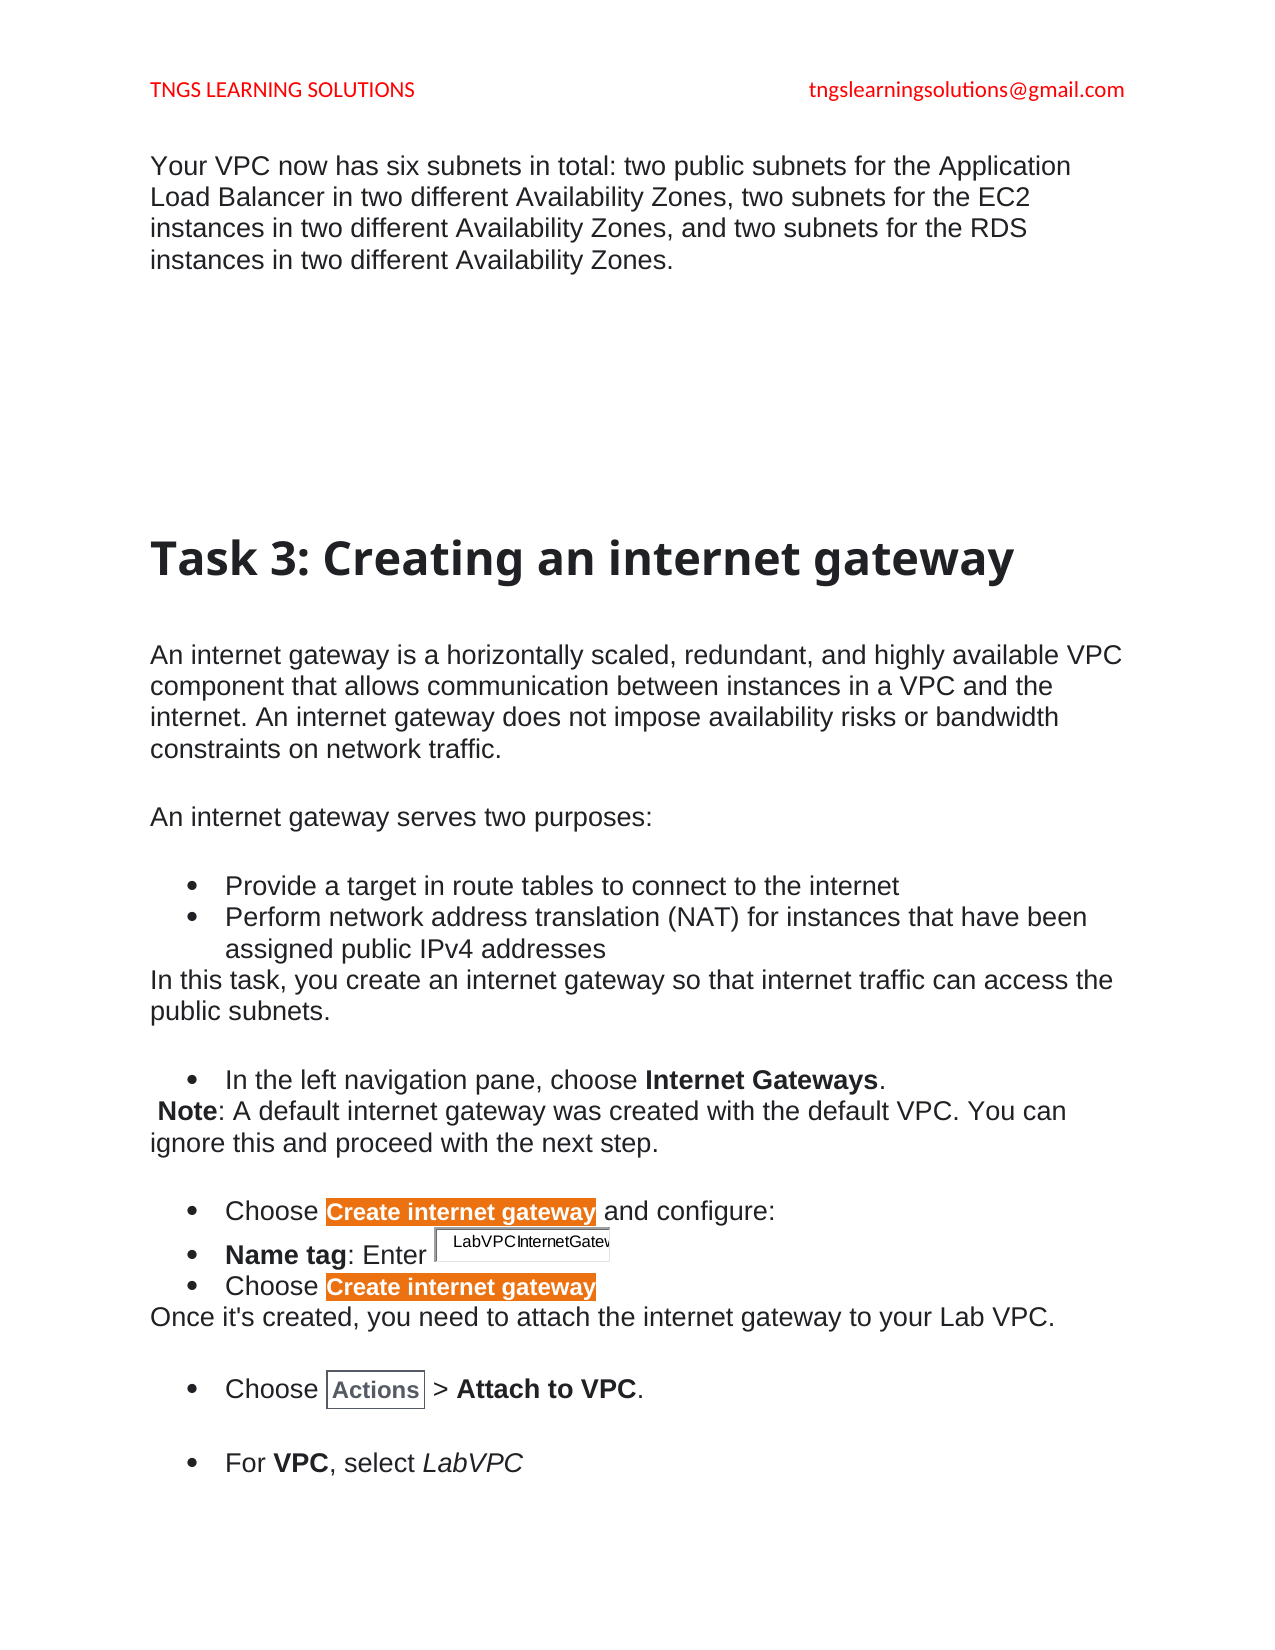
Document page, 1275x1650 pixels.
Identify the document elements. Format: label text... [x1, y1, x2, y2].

text Your VPC now has six subnets in total: two public subnets for the Application Load Balancer in two different Availability Zones, two subnets for the EC2 instances in two different Availability Zones, and two subnets for the RDS instances in two different Availability Zones. [150, 150, 1125, 275]
list Name tag: Enter [187, 1227, 1125, 1270]
list Choose Create internet gateway and configure: [187, 1195, 1125, 1227]
text In this task, you create an internet gateway so that internet traffic can access the public subnets. [150, 964, 1125, 1027]
text Once it's created, you need to attach the internet gateway to your Lab VPC. [150, 1301, 1125, 1333]
list Choose Create internet gateway [187, 1270, 1125, 1301]
list Choose Actions > Attach to VPC. [187, 1370, 326, 1409]
text Task 3: Creating an internet gateway [150, 525, 1125, 589]
text Note: A default internet gateway was created with the default VPC. You can ignore this and proceed with the next step. [150, 1095, 1125, 1158]
list In the left navigation pane, choose Internet Gateways. [187, 1064, 1125, 1095]
text An internet gateway is a horizontally scaled, redundant, and highly available VPC component that allows communication between instances in a VPC and the internet. An internet gateway does not impose availability risks or bandwidth constraints on network traffic. [150, 639, 1125, 764]
list Perform network address translation (NAT) for instances that have been assigned public IPv4 addresses [187, 901, 1125, 964]
list For VPC, select LabVPC [187, 1447, 1125, 1478]
text An internet gateway serves two purposes: [150, 801, 1125, 833]
list Provide a target in route tables to connect to the internet [187, 870, 1125, 901]
list Choose Actions > Attach to VPC. [425, 1370, 1125, 1409]
